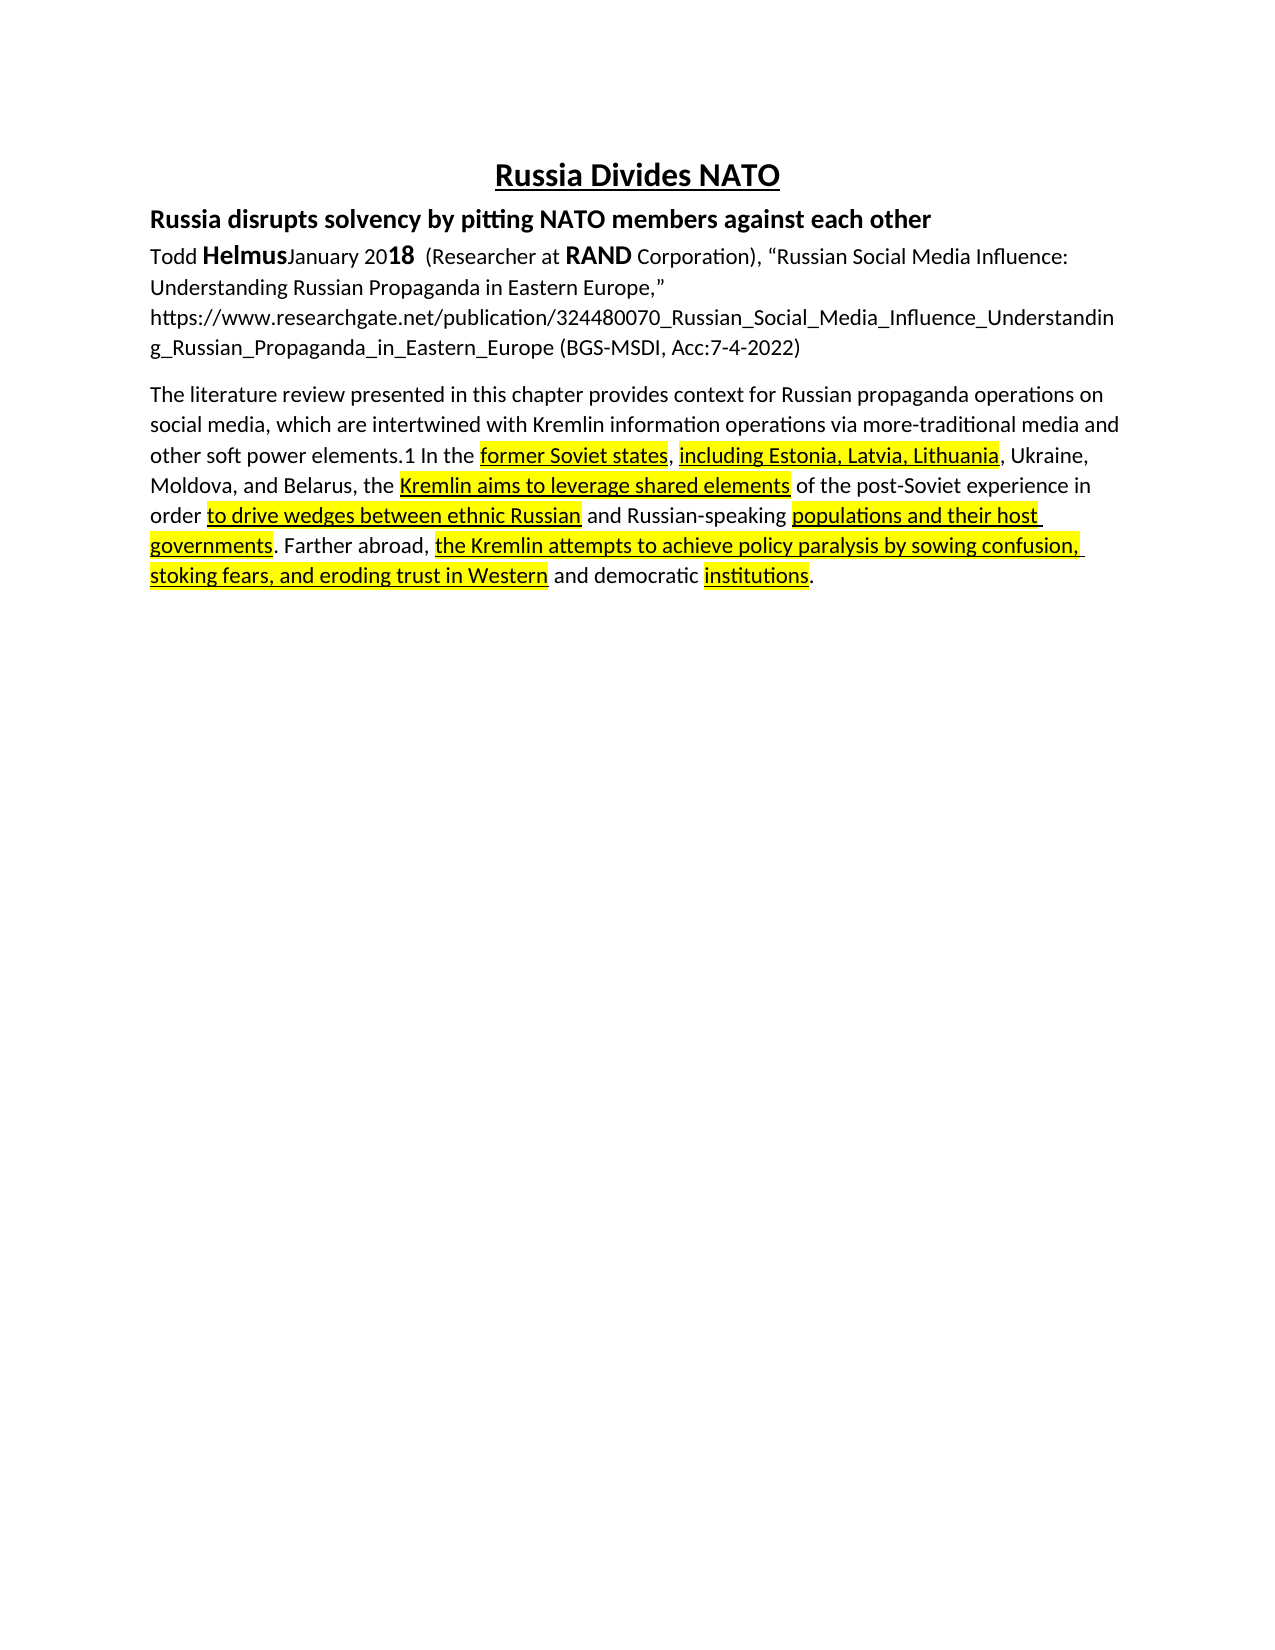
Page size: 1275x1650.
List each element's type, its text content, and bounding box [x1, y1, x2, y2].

subtitle Russia Divides NATO [150, 154, 1125, 195]
text The literature review presented in this chapter provides context for Russian propaganda operations on social media, which are intertwined with Kremlin information operations via more-traditional media and other soft power elements.1 In the former Soviet states, including Estonia, Latvia, Lithuania, Ukraine, Moldova, and Belarus, the Kremlin aims to leverage shared elements of the post-Soviet experience in order to drive wedges between ethnic Russian and Russian-speaking populations and their host governments. Farther abroad, the Kremlin attempts to achieve policy paralysis by sowing confusion, stoking fears, and eroding trust in Western and democratic institutions. [150, 380, 1125, 590]
subtitle Russia disrupts solvency by pitting NATO members against each other [150, 202, 1125, 235]
text Todd HelmusJanuary 2018 (Researcher at RAND Corporation), “Russian Social Media Influence: Understanding Russian Propaganda in Eastern Europe,” https://www.researchgate.net/publication/324480070_Russian_Social_Media_Influence_Understanding_Russian_Propaganda_in_Eastern_Europe (BGS-MSDI, Acc:7-4-2022) [150, 238, 1125, 362]
